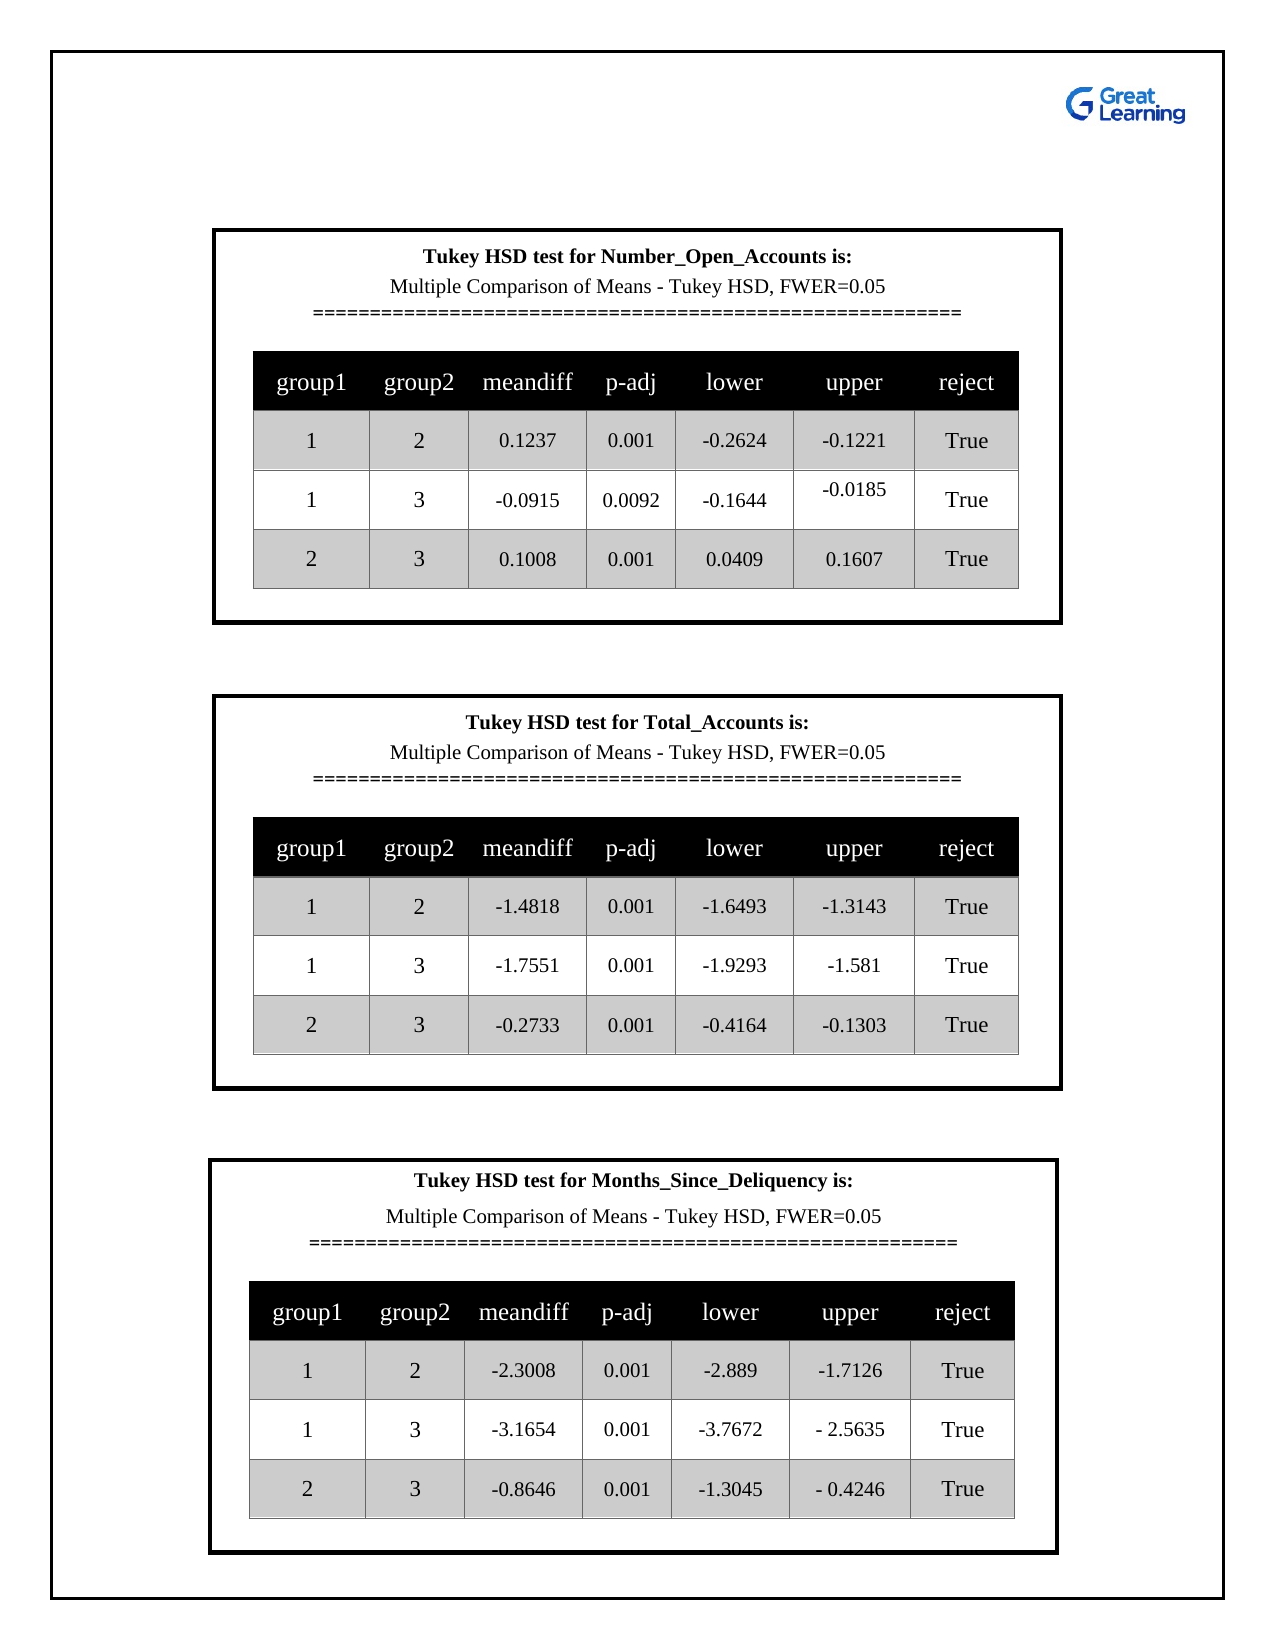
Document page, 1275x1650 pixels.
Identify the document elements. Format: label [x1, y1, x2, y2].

picture [1048, 73, 1200, 141]
